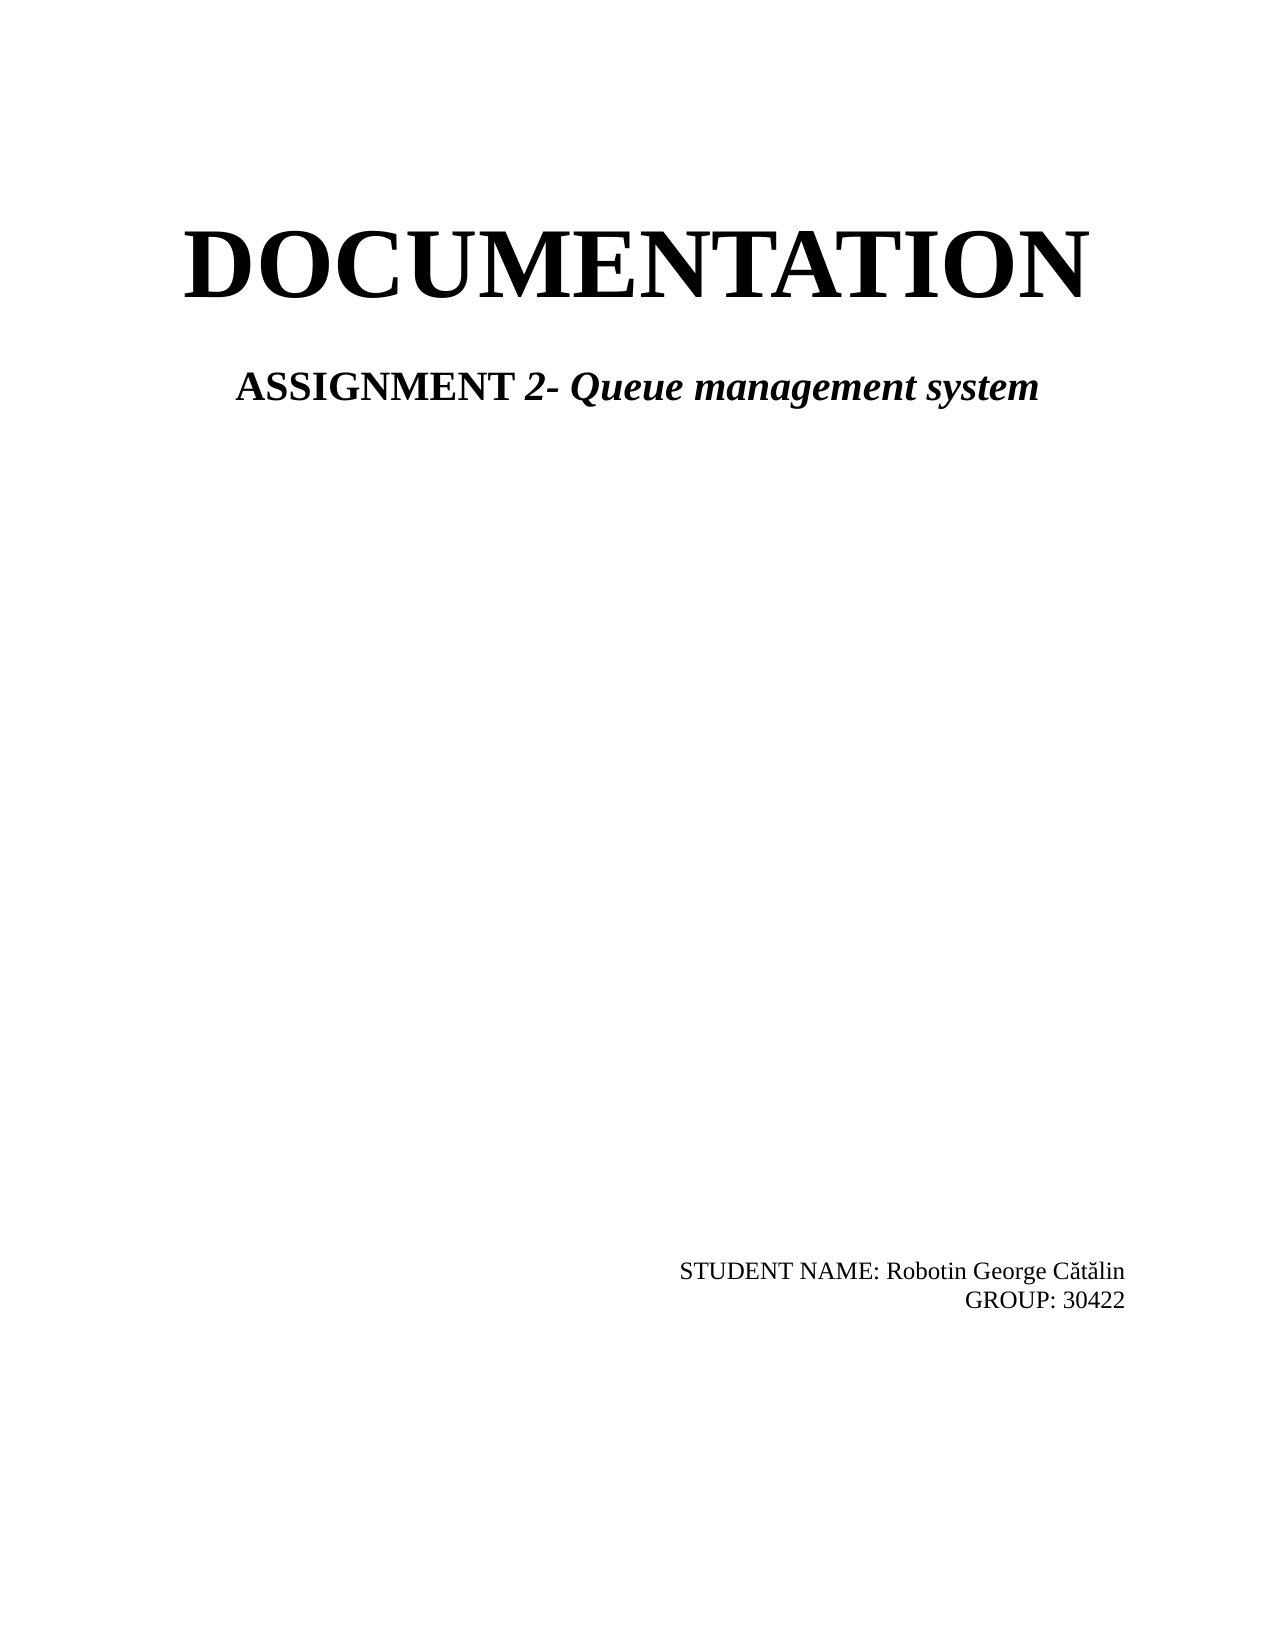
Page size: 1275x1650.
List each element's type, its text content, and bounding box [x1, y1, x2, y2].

title DOCUMENTATION [150, 204, 1125, 319]
text STUDENT NAME: Robotin George Cătălin [150, 1256, 1125, 1285]
text GROUP: 30422 [150, 1285, 1125, 1313]
title ASSIGNMENT 2- Queue management system [150, 361, 1125, 409]
